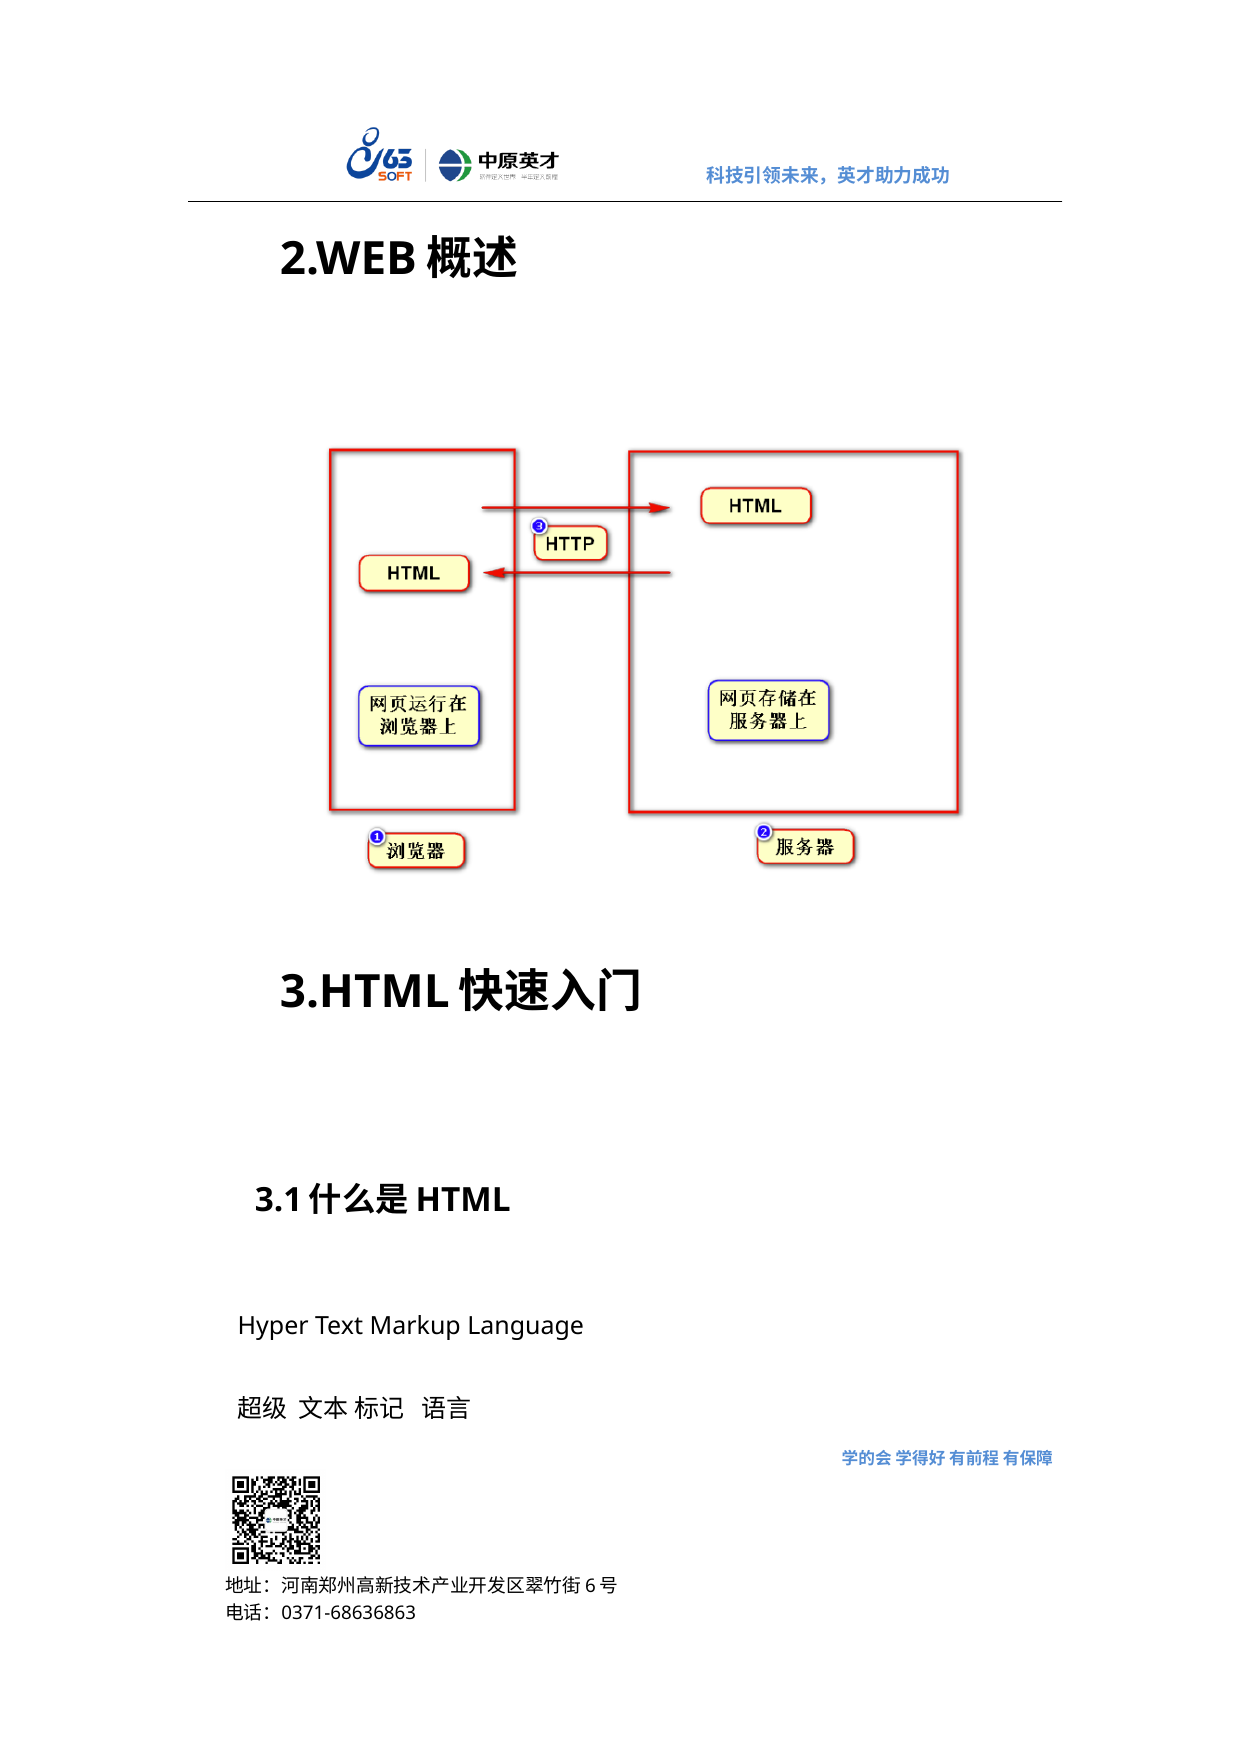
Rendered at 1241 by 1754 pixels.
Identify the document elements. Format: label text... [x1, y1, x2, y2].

picture [311, 431, 980, 880]
subtitle 3.1什么是HTML [187, 1165, 1053, 1230]
subtitle 2.WEB概述 [187, 206, 1053, 304]
subtitle 3.HTML快速入门 [187, 939, 1053, 1037]
text Hyper Text Markup Language [187, 1292, 1053, 1357]
text 超级 文本 标记 语言 [187, 1374, 1053, 1439]
picture [225, 1469, 327, 1571]
picture [337, 124, 565, 183]
